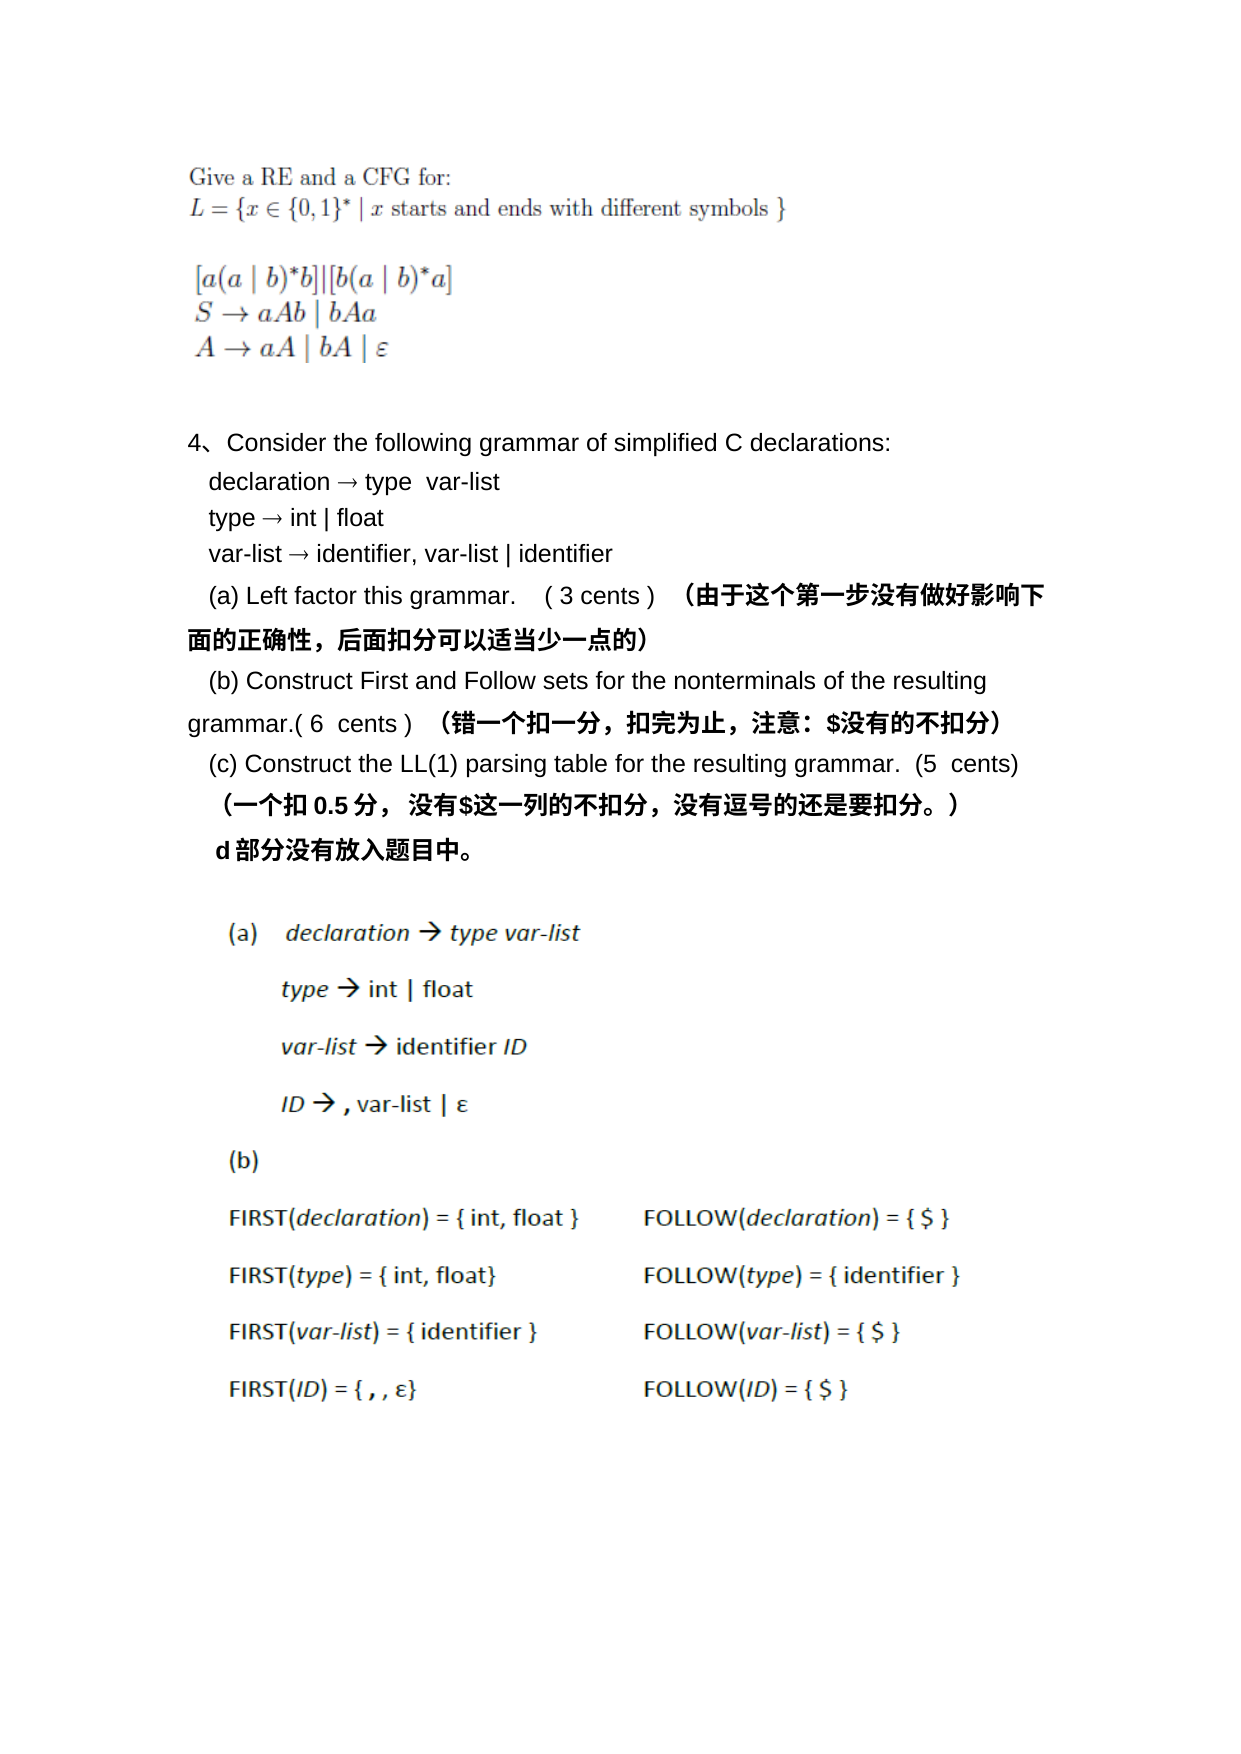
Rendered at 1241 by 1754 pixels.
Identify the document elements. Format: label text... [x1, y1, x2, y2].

text (c) Construct the LL(1) parsing table for the resulting grammar. (5 cents) [187, 749, 1053, 778]
text var-list identifier, var-list | identifier [187, 539, 1053, 568]
text d部分没有放入题目中。 [187, 830, 1053, 867]
text type int | float [187, 503, 1053, 532]
text 4、Consider the following grammar of simplified C declarations: [187, 422, 1053, 458]
picture [187, 911, 994, 1446]
text (b) Construct First and Follow sets for the nonterminals of the resulting grammar.( 6 cents ) （错一个扣一分，扣完为止，注意：$没有的不扣分） [187, 666, 1053, 740]
text (a) Left factor this grammar. ( 3 cents ) （由于这个第一步没有做好影响下面的正确性，后面扣分可以适当少一点的） [187, 575, 1053, 657]
text declaration type var-list [187, 467, 1053, 496]
picture [187, 162, 808, 228]
picture [187, 259, 477, 363]
text （一个扣0.5分， 没有$这一列的不扣分，没有逗号的还是要扣分。） [187, 785, 1053, 821]
